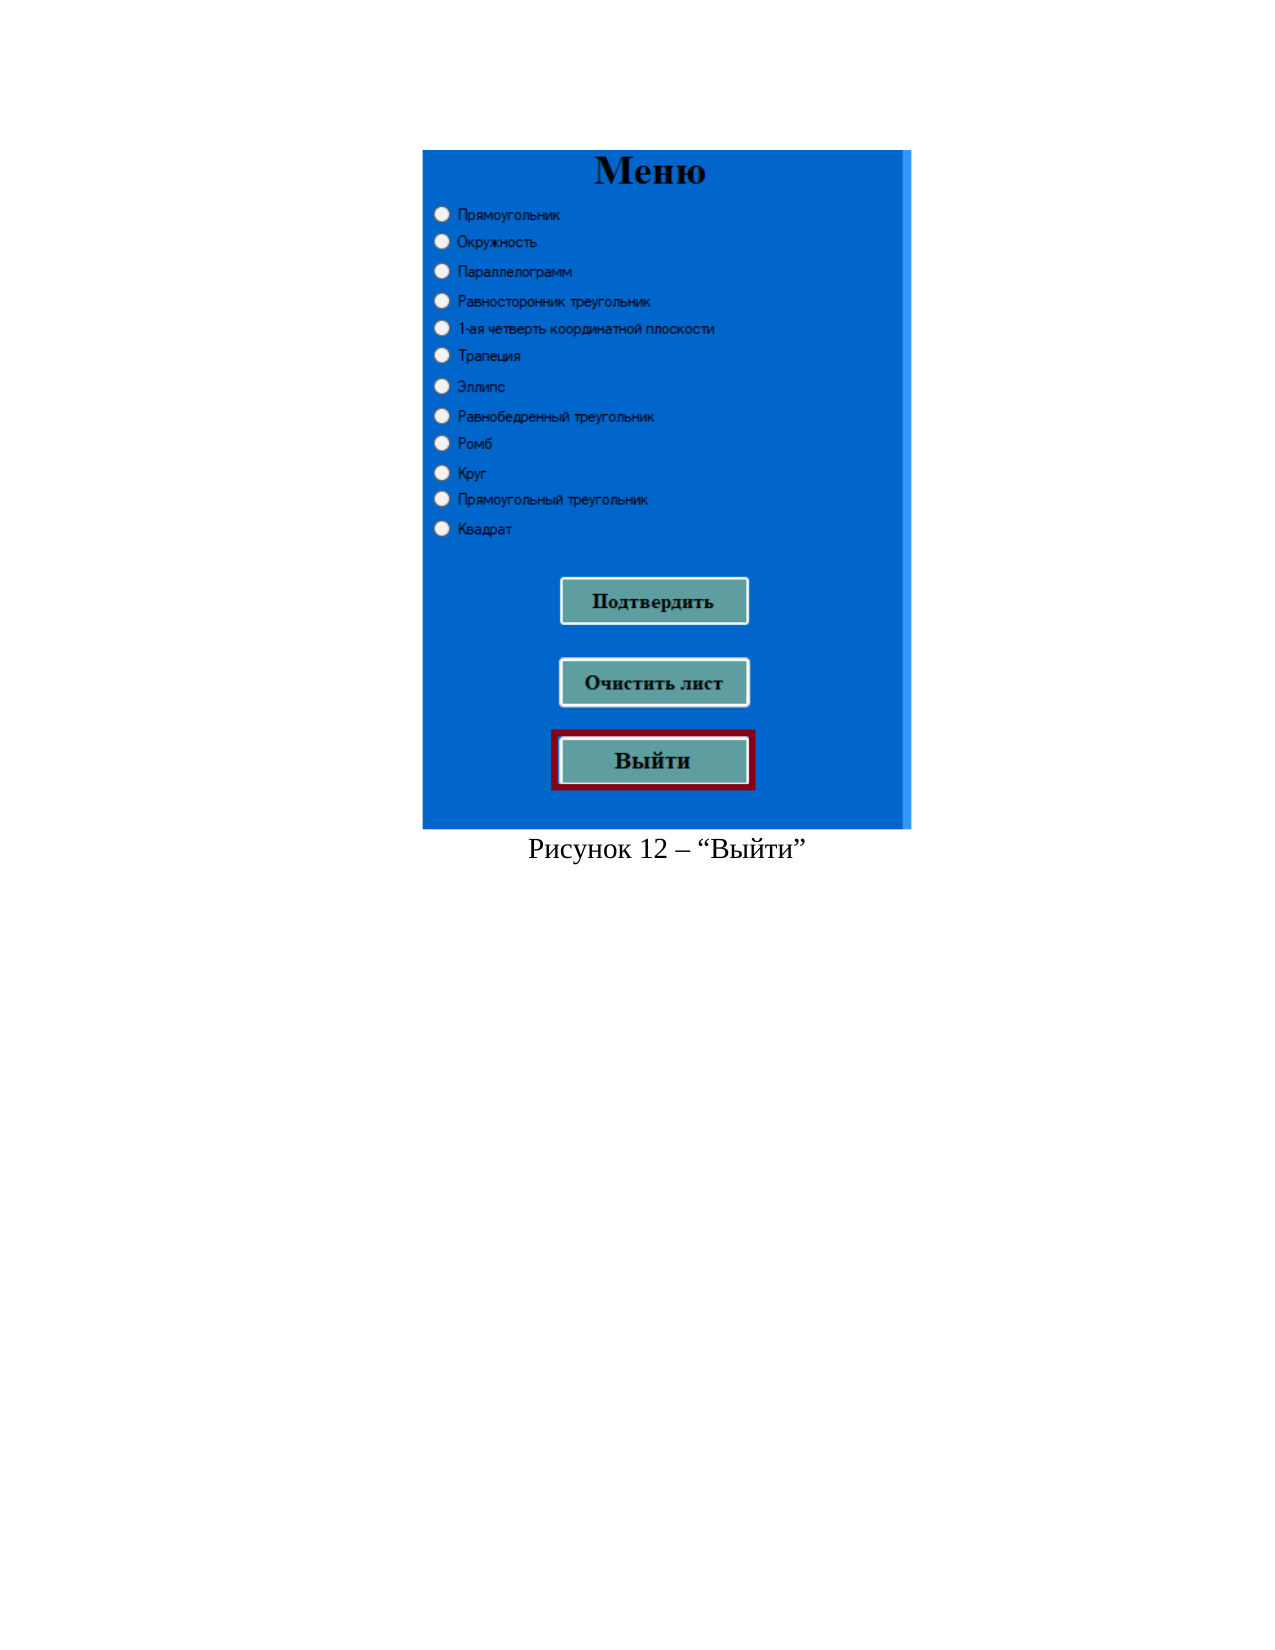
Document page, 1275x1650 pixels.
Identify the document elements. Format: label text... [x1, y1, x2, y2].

text Рисунок 12 – “Выйти” [150, 831, 1125, 865]
picture [422, 150, 912, 832]
